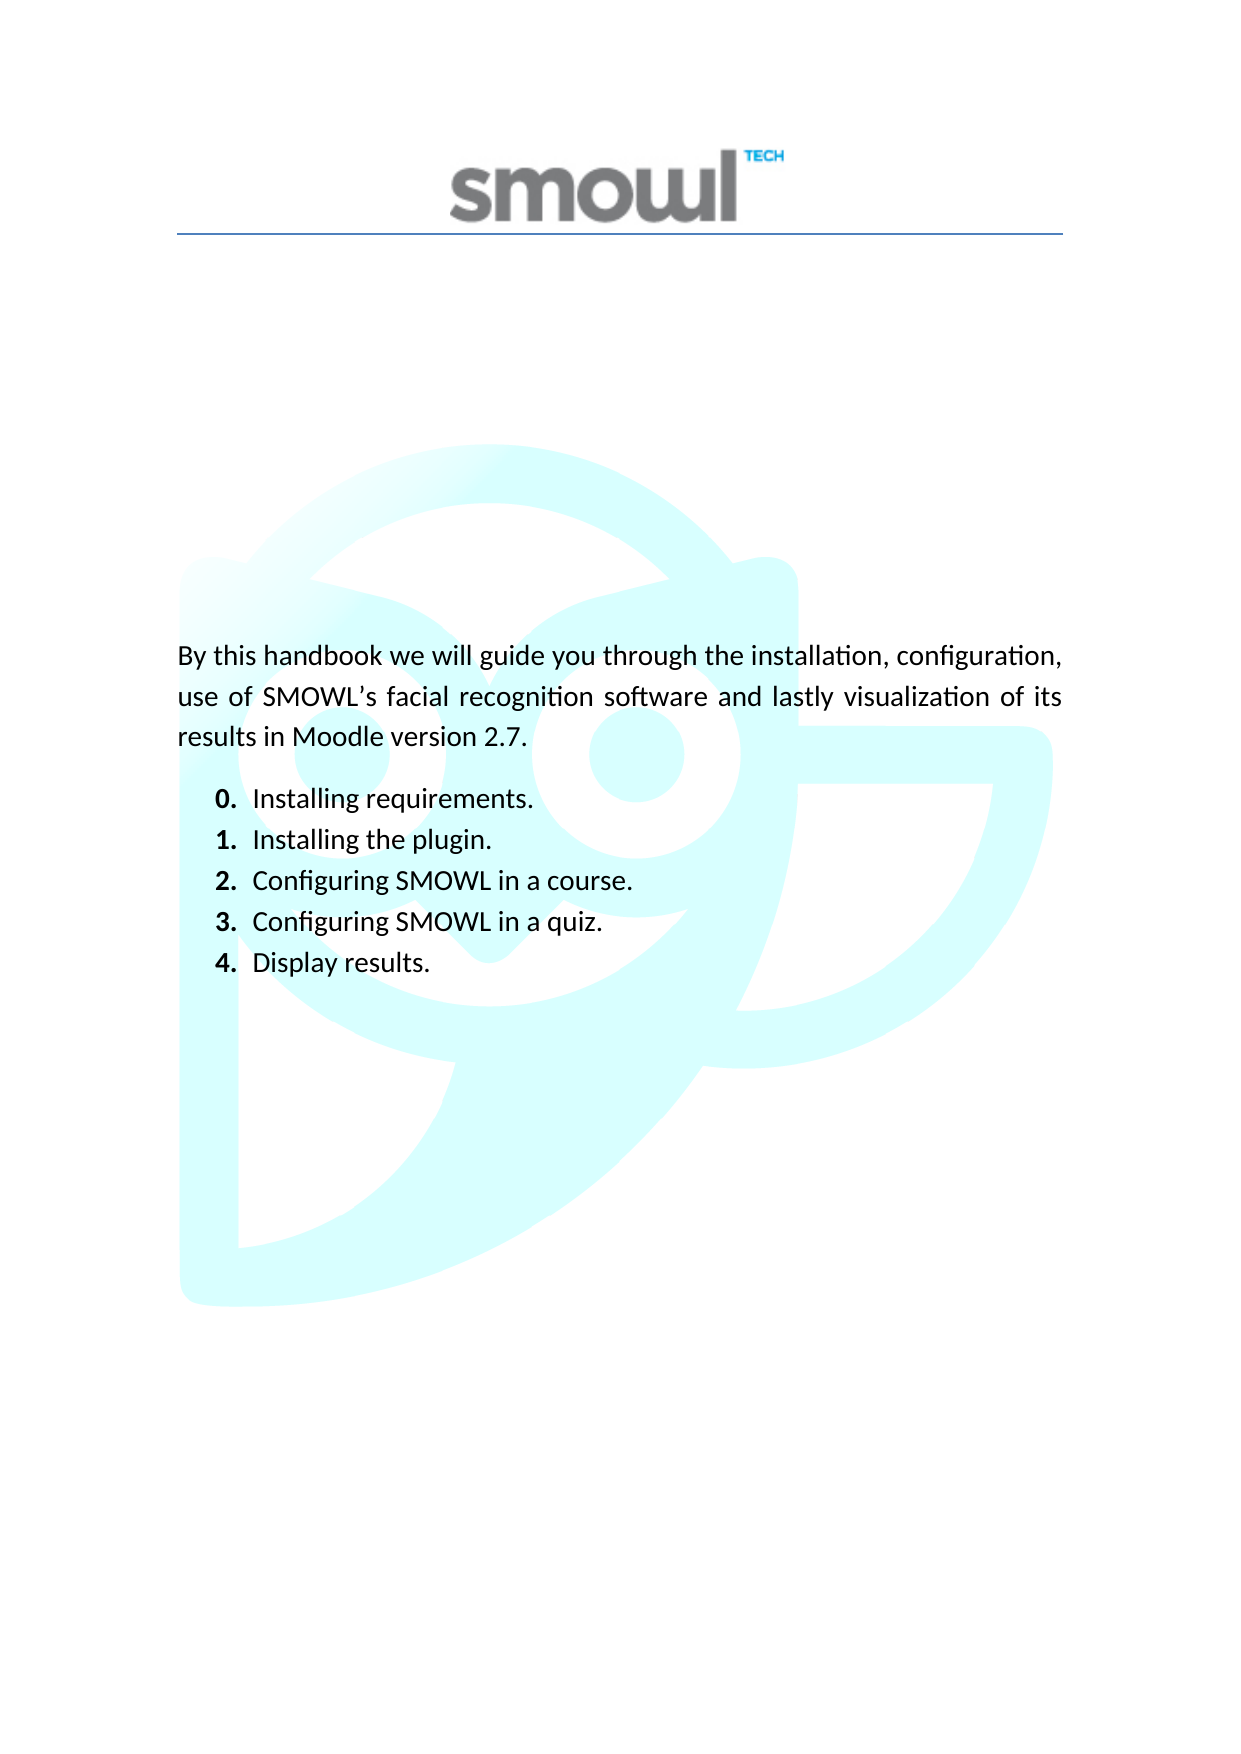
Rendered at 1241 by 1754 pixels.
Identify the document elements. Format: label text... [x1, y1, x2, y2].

picture [450, 147, 791, 225]
list Configuring SMOWL in a quiz. [215, 903, 1063, 939]
list Display results. [215, 944, 1063, 980]
text By this handbook we will guide you through the installation, configuration, use of SMOWL’s facial recognition software and lastly visualization of its results in Moodle version 2.7. [177, 637, 1063, 754]
list Installing requirements. [215, 780, 1063, 816]
list Installing the plugin. [215, 821, 1063, 857]
list Configuring SMOWL in a course. [215, 862, 1063, 898]
